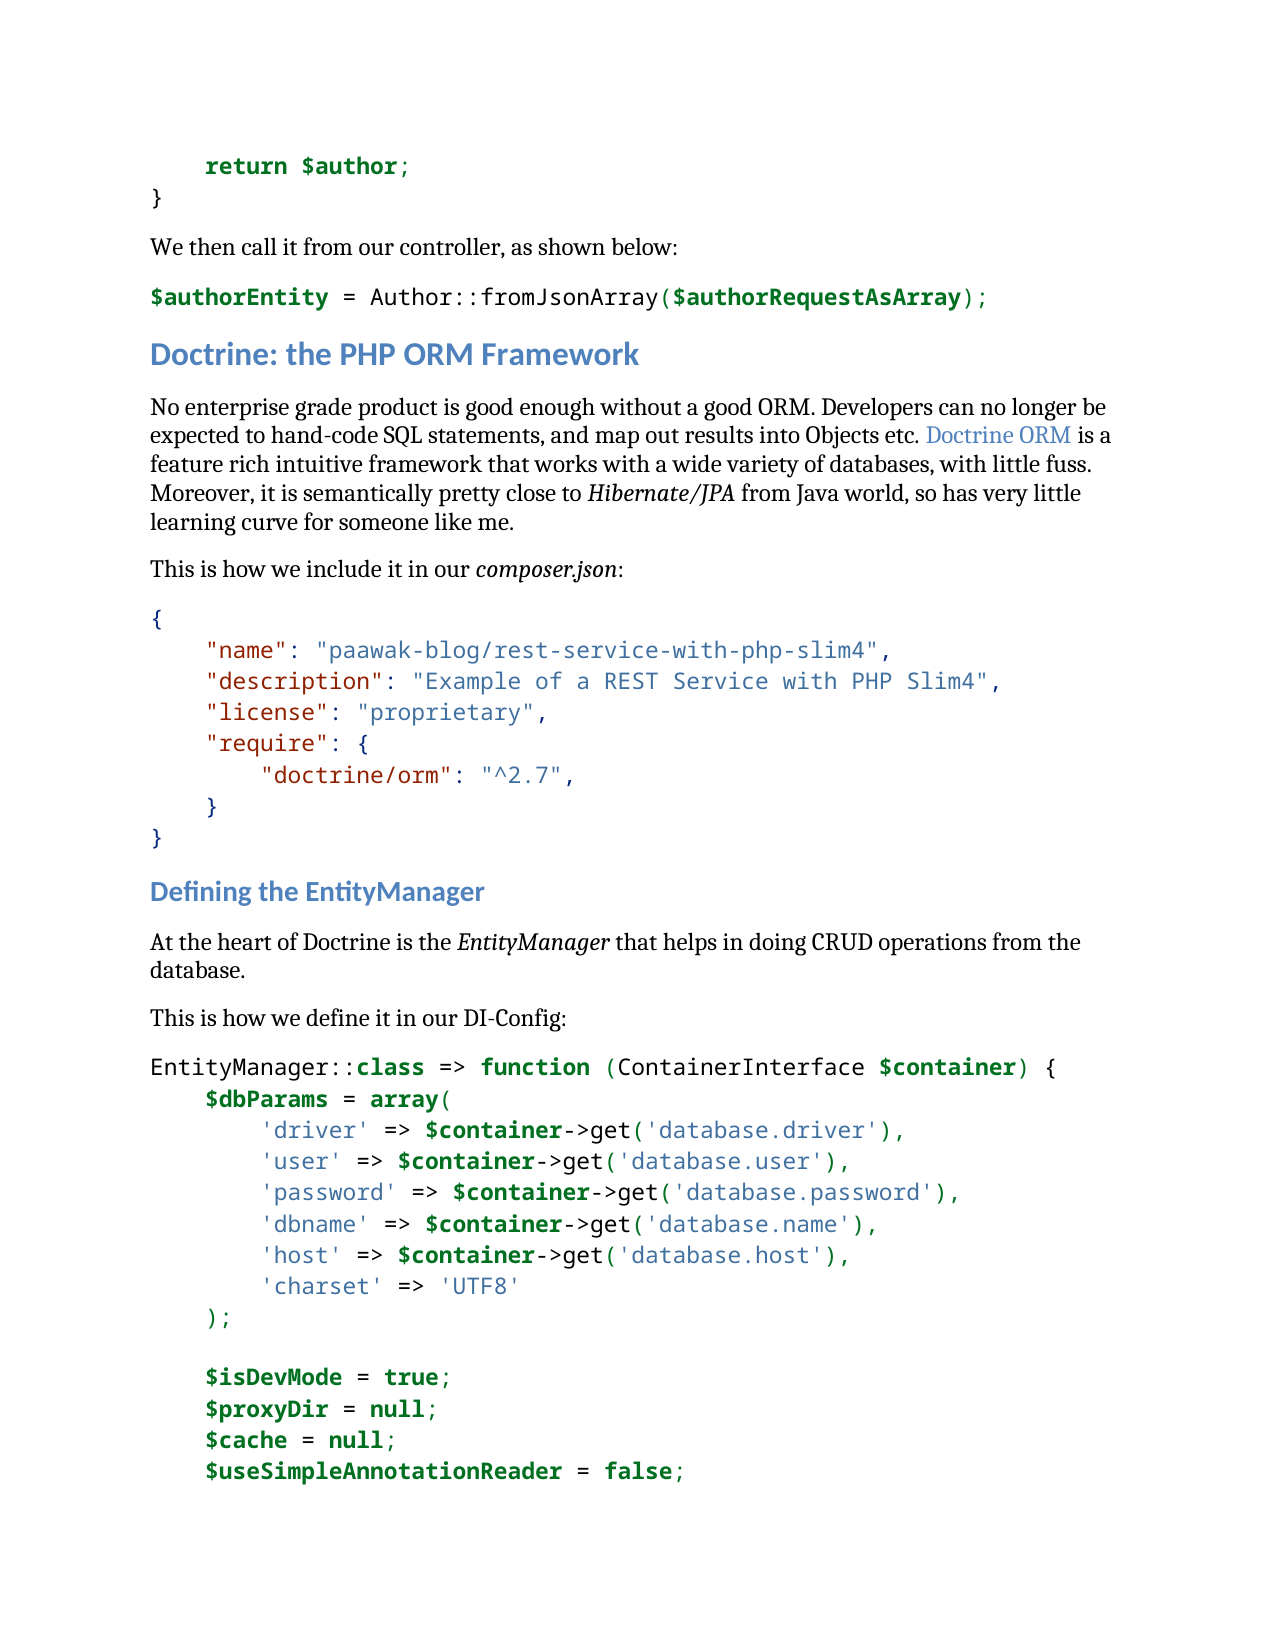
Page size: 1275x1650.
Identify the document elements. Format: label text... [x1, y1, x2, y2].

text { "name": "paawak-blog/rest-service-with-php-slim4", "description": "Example of a REST Service with PHP Slim4", "license": "proprietary", "require": { "doctrine/orm": "^2.7", } } [150, 602, 1125, 852]
subtitle Doctrine: the PHP ORM Framework [150, 333, 1125, 374]
text This is how we include it in our composer.json: [150, 555, 1125, 584]
text We then call it from our controller, as shown below: [150, 233, 1125, 262]
subtitle Defining the EntityManager [150, 873, 1125, 909]
text At the heart of Doctrine is the EntityManager that helps in doing CRUD operations from the database. [150, 928, 1125, 985]
text $authorEntity = Author::fromJsonArray($authorRequestAsArray); [150, 281, 1125, 312]
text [150, 150, 1125, 212]
text This is how we define it in our DI-Config: [150, 1004, 1125, 1033]
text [150, 1051, 1125, 1486]
text No enterprise grade product is good enough without a good ORM. Developers can no longer be expected to hand-code SQL statements, and map out results into Objects etc. Doctrine ORM is a feature rich intuitive framework that works with a wide variety of databases, with little fuss. Moreover, it is semantically pretty close to Hibernate/JPA from Java world, so has very little learning curve for someone like me. [150, 392, 1125, 536]
